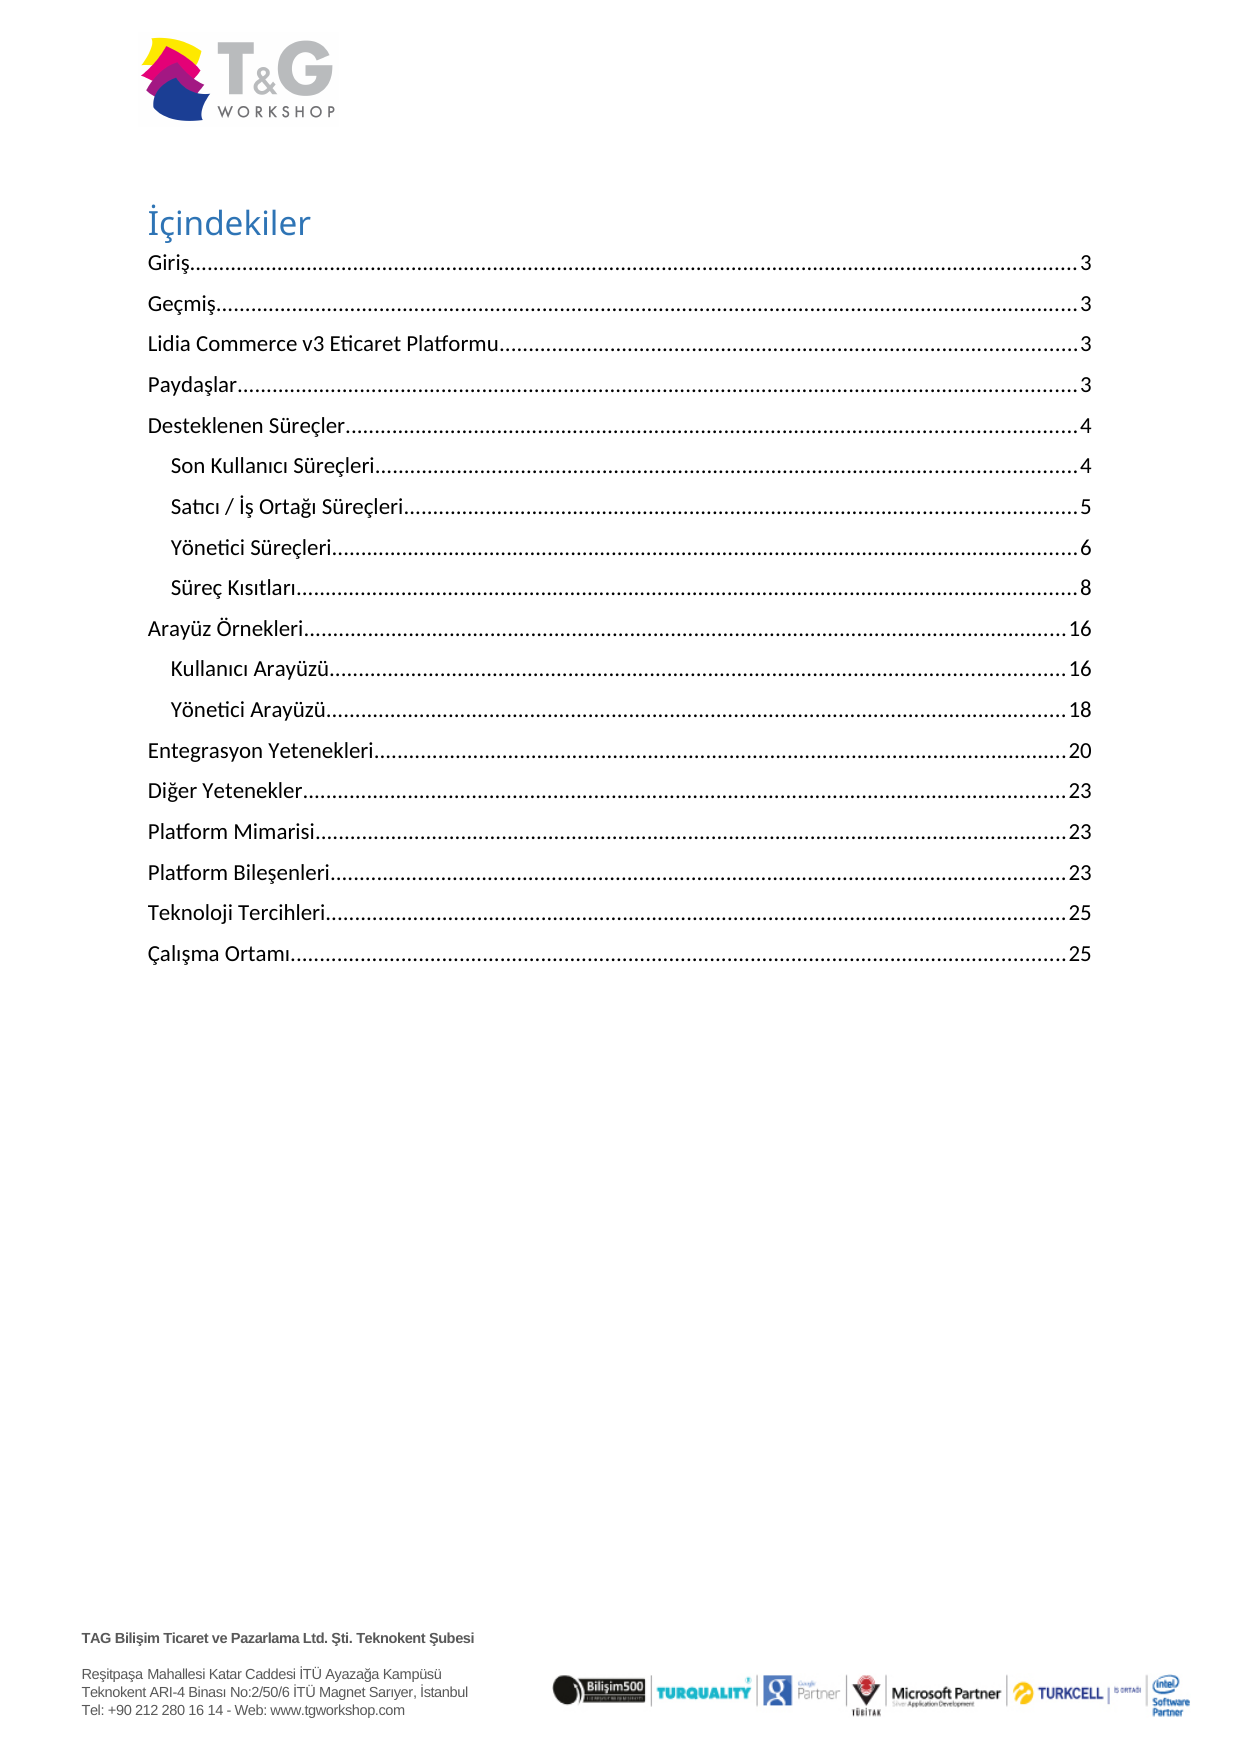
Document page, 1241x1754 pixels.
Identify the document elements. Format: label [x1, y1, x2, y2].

picture [551, 1673, 1191, 1718]
picture [138, 32, 339, 127]
